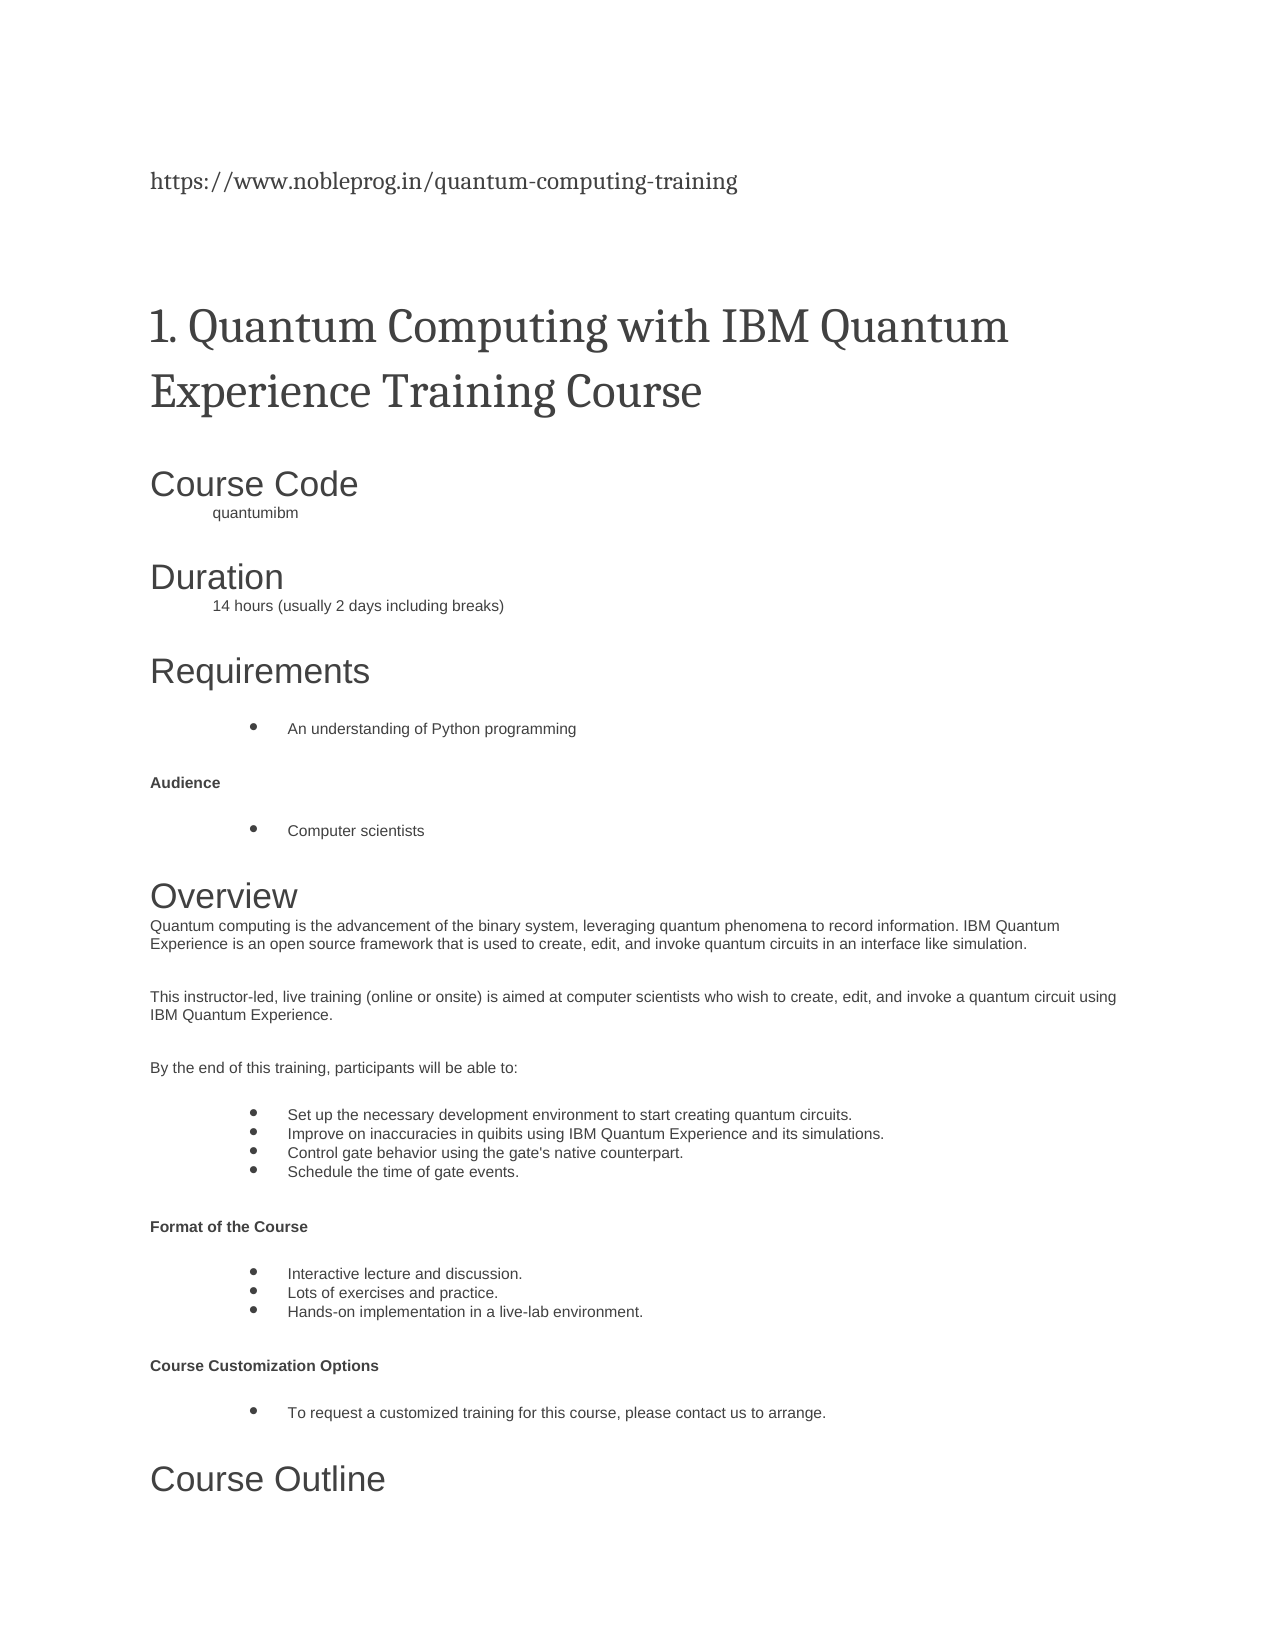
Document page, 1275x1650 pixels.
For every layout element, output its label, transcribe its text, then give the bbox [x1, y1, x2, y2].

subtitle 1. Quantum Computing with IBM Quantum Experience Training Course [150, 298, 1125, 419]
list To request a customized training for this course, please contact us to arrange. [250, 1404, 1125, 1423]
text 14 hours (usually 2 days including breaks) [212, 597, 1053, 615]
text This instructor-led, live training (online or onsite) is aimed at computer scientists who wish to create, edit, and invoke a quantum circuit using IBM Quantum Experience. [150, 987, 1125, 1023]
text Requirements [150, 650, 1125, 691]
subtitle https://www.nobleprog.in/quantum-computing-training [150, 167, 1125, 196]
text Duration [150, 556, 1125, 597]
text Quantum computing is the advancement of the binary system, leveraging quantum phenomena to record information. IBM Quantum Experience is an open source framework that is used to create, edit, and invoke quantum circuits in an interface like simulation. [150, 916, 1125, 952]
list Interactive lecture and discussion. [250, 1264, 1125, 1284]
list Improve on inaccuracies in quibits using IBM Quantum Experience and its simulations. [250, 1125, 1125, 1144]
list Control gate behavior using the gate's native counterpart. [250, 1144, 1125, 1163]
list Computer scientists [250, 821, 1125, 841]
list An understanding of Python programming [250, 720, 1125, 739]
list Set up the necessary development environment to start creating quantum circuits. [250, 1106, 1125, 1125]
text Course Customization Options [150, 1357, 1125, 1375]
list Lots of exercises and practice. [250, 1284, 1125, 1303]
text quantumibm [212, 503, 1053, 521]
text Overview [150, 876, 1125, 916]
list Schedule the time of gate events. [250, 1163, 1125, 1182]
text Format of the Course [150, 1217, 1125, 1235]
text By the end of this training, participants will be able to: [150, 1058, 1125, 1076]
text Course Code [150, 463, 1125, 503]
text Course Outline [150, 1458, 1125, 1499]
list Hands-on implementation in a live-lab environment. [250, 1303, 1125, 1322]
text Audience [150, 774, 1125, 792]
